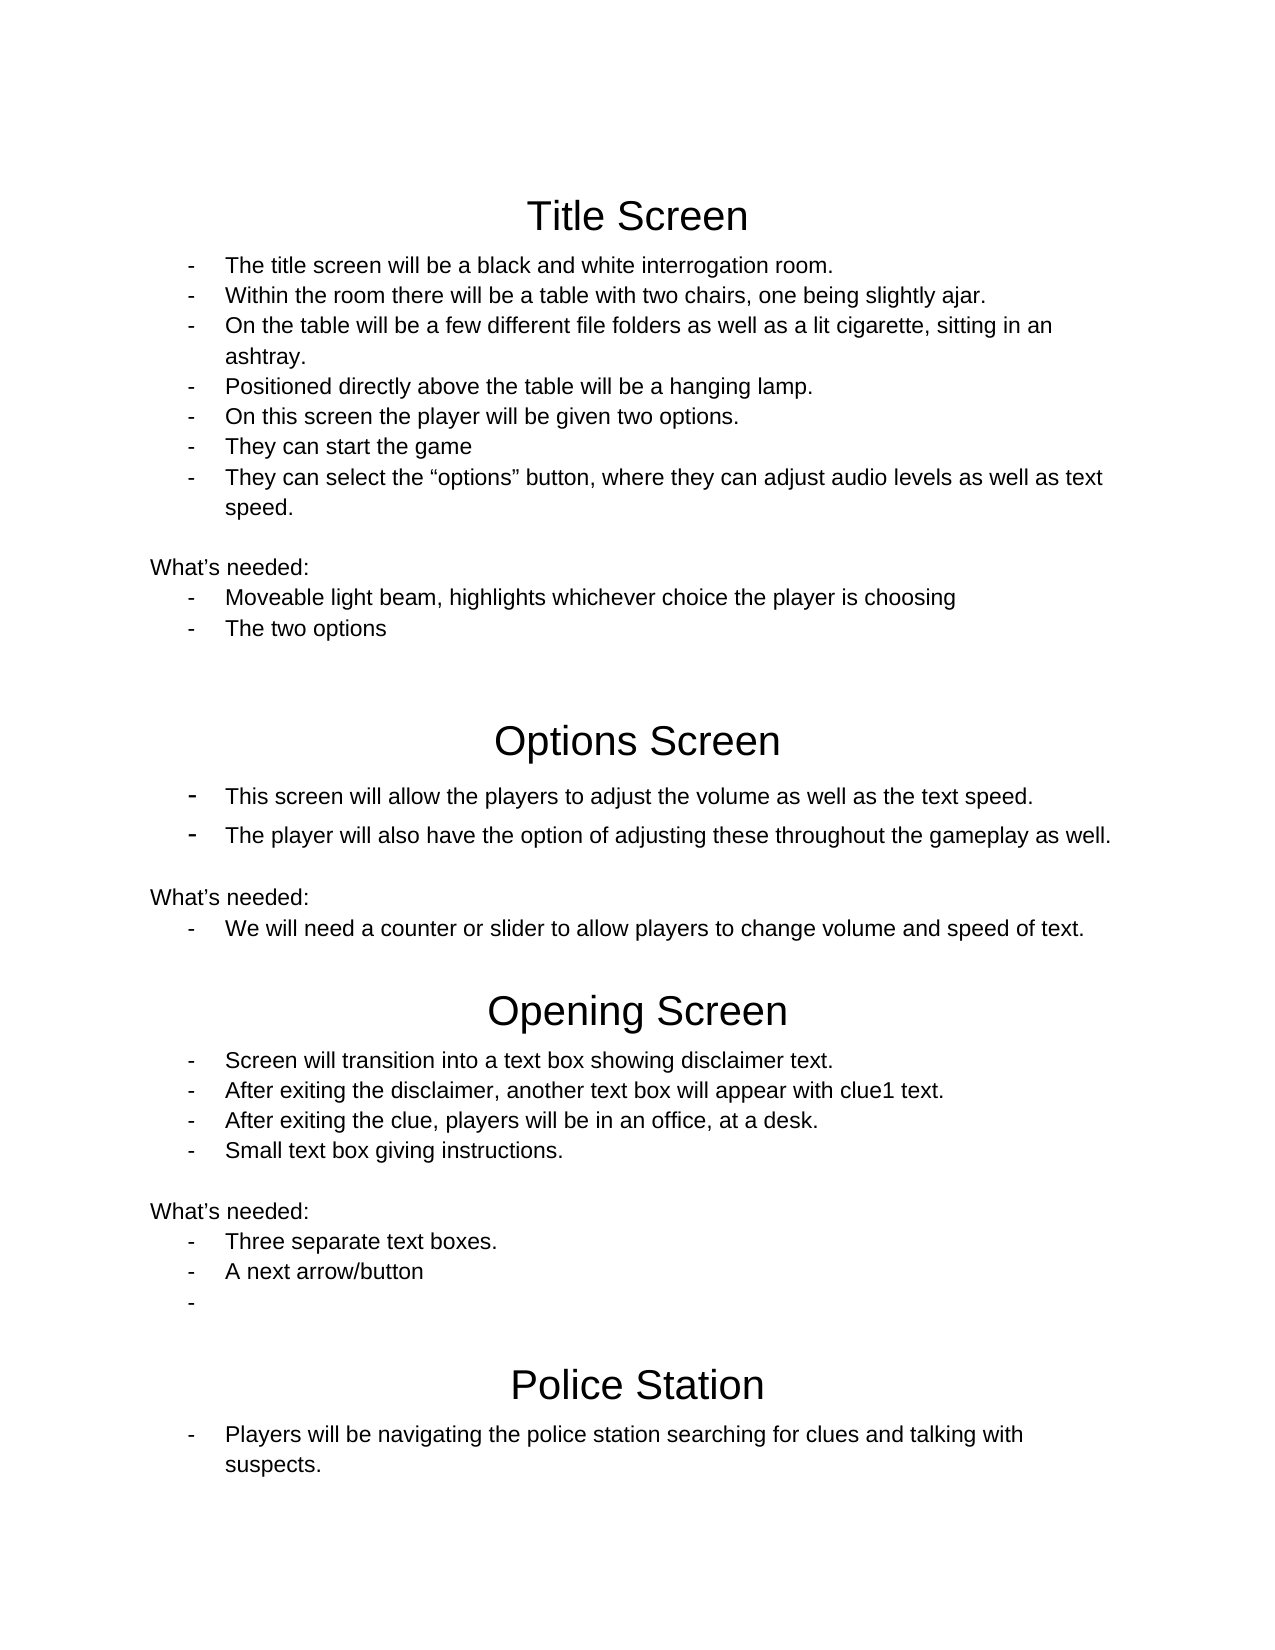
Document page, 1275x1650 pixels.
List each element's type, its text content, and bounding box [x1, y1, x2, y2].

list On this screen the player will be given two options. [187, 403, 1125, 429]
text What’s needed: [150, 1198, 1125, 1224]
list The two options [187, 614, 1125, 641]
list Positioned directly above the table will be a hanging lamp. [187, 373, 1125, 399]
list They can select the “options” button, where they can adjust audio levels as well as text speed. [187, 463, 1125, 520]
text What’s needed: [150, 884, 1125, 911]
list They can start the game [187, 433, 1125, 460]
list Within the room there will be a table with two chairs, one being slightly ajar. [187, 282, 1125, 309]
list On the table will be a few different file folders as well as a lit cigarette, sitting in an ashtray. [187, 312, 1125, 369]
subtitle Options Screen [150, 717, 1125, 764]
list The player will also have the option of adjusting these throughout the gameplay as well. [187, 816, 1125, 849]
list After exiting the disclaimer, another text box will appear with clue1 text. [187, 1077, 1125, 1103]
list We will need a counter or slider to allow players to change volume and speed of text. [187, 914, 1125, 941]
list This screen will allow the players to adjust the volume as well as the text speed. [187, 777, 1125, 811]
list After exiting the clue, players will be in an office, at a desk. [187, 1107, 1125, 1134]
subtitle Police Station [150, 1360, 1125, 1408]
subtitle Opening Screen [150, 986, 1125, 1034]
list Small text box giving instructions. [187, 1137, 1125, 1164]
list Moveable light beam, highlights whichever choice the player is choosing [187, 584, 1125, 611]
text What’s needed: [150, 554, 1125, 581]
list Players will be navigating the police station searching for clues and talking with suspects. [187, 1421, 1125, 1477]
list A next arrow/button [187, 1258, 1125, 1285]
list Three separate text boxes. [187, 1228, 1125, 1254]
subtitle Title Screen [150, 192, 1125, 239]
list The title screen will be a black and white interrogation room. [187, 252, 1125, 278]
list Screen will transition into a text box showing disclaimer text. [187, 1047, 1125, 1073]
